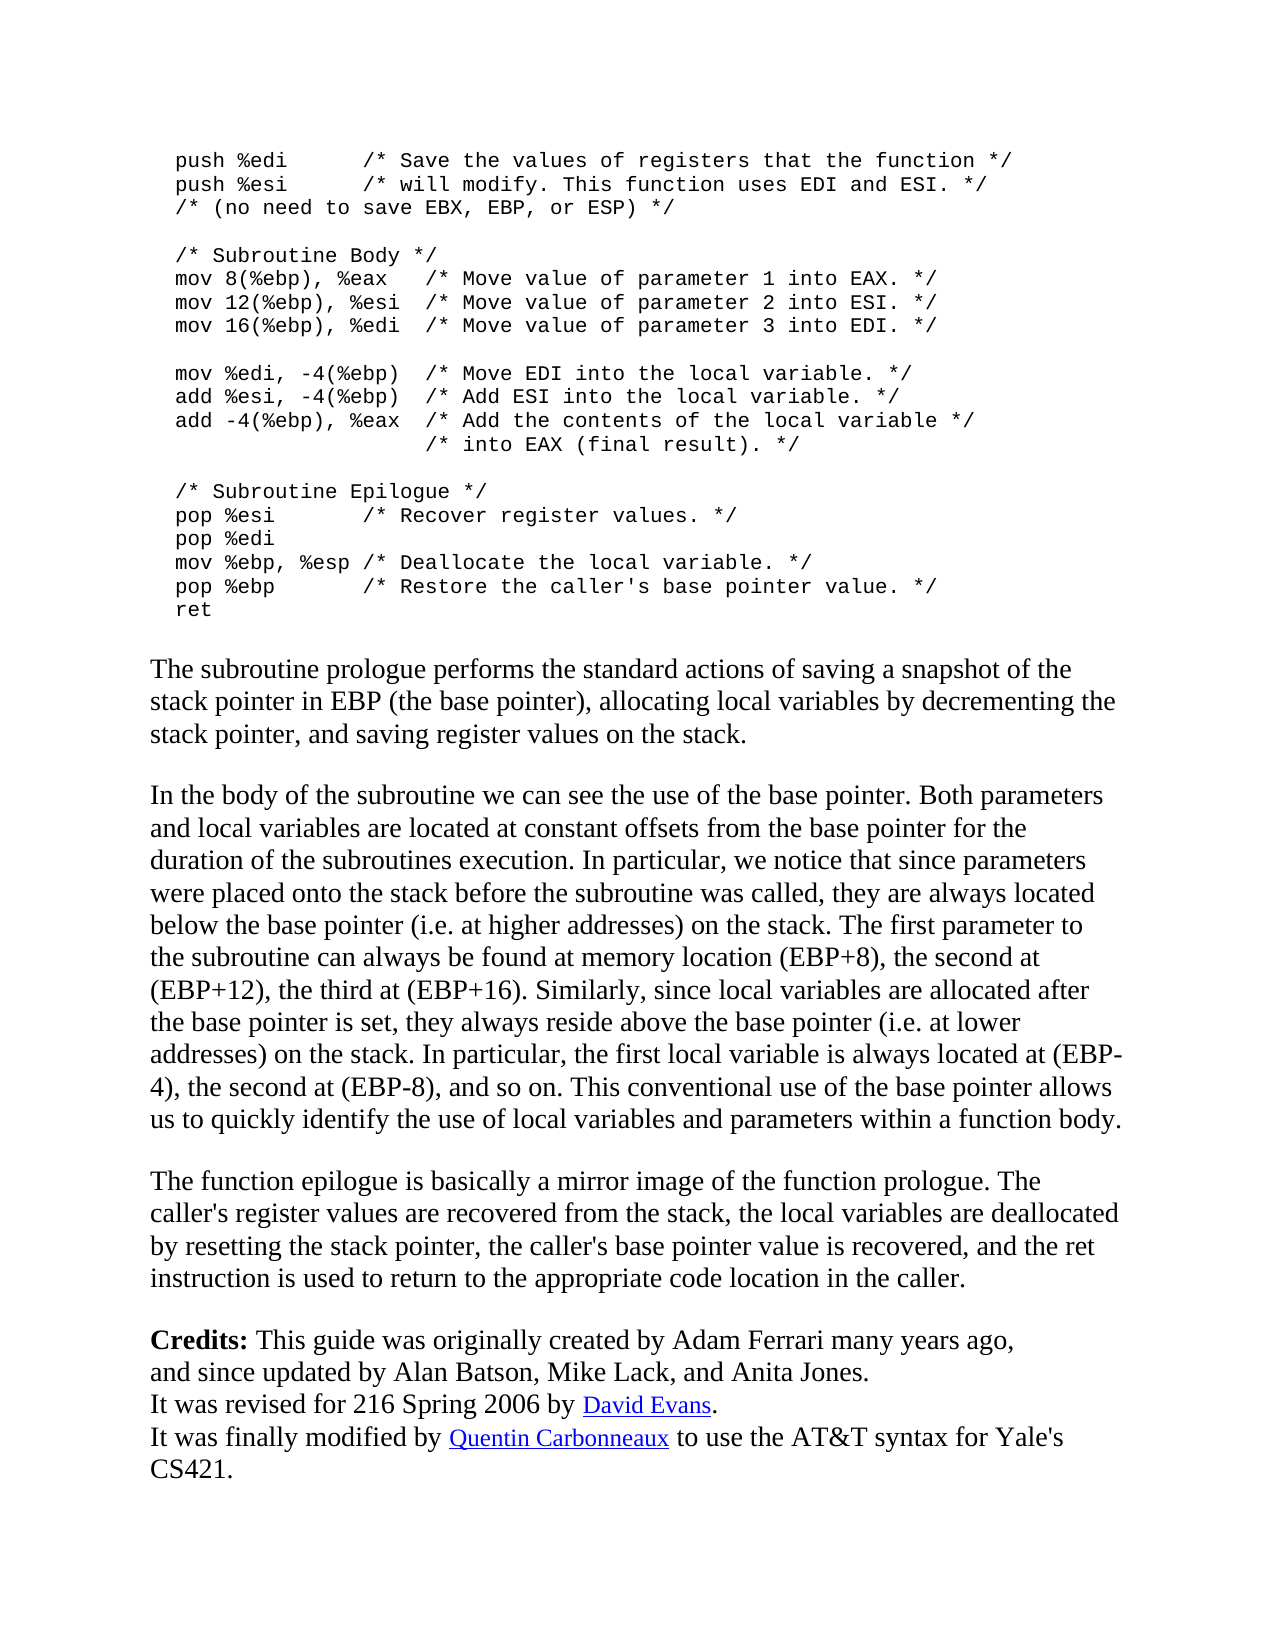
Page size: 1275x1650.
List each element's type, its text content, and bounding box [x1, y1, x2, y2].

text mov %ebp, %esp /* Deallocate the local variable. */ [150, 552, 1125, 576]
text The subroutine prologue performs the standard actions of saving a snapshot of the stack pointer in EBP (the base pointer), allocating local variables by decrementing the stack pointer, and saving register values on the stack. [150, 652, 1125, 749]
text The function epilogue is basically a mirror image of the function prologue. The caller's register values are recovered from the stack, the local variables are deallocated by resetting the stack pointer, the caller's base pointer value is recovered, and the ret instruction is used to return to the appropriate code location in the caller. [150, 1164, 1125, 1293]
text push %esi /* will modify. This function uses EDI and ESI. */ [150, 174, 1125, 197]
text mov 8(%ebp), %eax /* Move value of parameter 1 into EAX. */ [150, 268, 1125, 292]
text add -4(%ebp), %eax /* Add the contents of the local variable */ [150, 410, 1125, 434]
text /* Subroutine Body */ [150, 244, 1125, 268]
text /* (no need to save EBX, EBP, or ESP) */ [150, 197, 1125, 221]
text ret [150, 599, 1125, 623]
text pop %ebp /* Restore the caller's base pointer value. */ [150, 576, 1125, 599]
text pop %esi /* Recover register values. */ [150, 505, 1125, 528]
text Credits: This guide was originally created by Adam Ferrari many years ago, and since updated by Alan Batson, Mike Lack, and Anita Jones. It was revised for 216 Spring 2006 by David Evans. It was finally modified by Quentin Carbonneaux to use the AT&T syntax for Yale's CS421. [150, 1323, 1125, 1485]
text mov 12(%ebp), %esi /* Move value of parameter 2 into ESI. */ [150, 292, 1125, 316]
text /* Subroutine Epilogue */ [150, 481, 1125, 505]
text mov 16(%ebp), %edi /* Move value of parameter 3 into EDI. */ [150, 316, 1125, 339]
text pop %edi [150, 528, 1125, 552]
text add %esi, -4(%ebp) /* Add ESI into the local variable. */ [150, 386, 1125, 410]
text mov %edi, -4(%ebp) /* Move EDI into the local variable. */ [150, 363, 1125, 386]
text In the body of the subroutine we can see the use of the base pointer. Both parameters and local variables are located at constant offsets from the base pointer for the duration of the subroutines execution. In particular, we notice that since parameters were placed onto the stack before the subroutine was called, they are always located below the base pointer (i.e. at higher addresses) on the stack. The first parameter to the subroutine can always be found at memory location (EBP+8), the second at (EBP+12), the third at (EBP+16). Similarly, since local variables are allocated after the base pointer is set, they always reside above the base pointer (i.e. at lower addresses) on the stack. In particular, the first local variable is always located at (EBP-4), the second at (EBP-8), and so on. This conventional use of the base pointer allows us to quickly identify the use of local variables and parameters within a function body. [150, 778, 1125, 1135]
text /* into EAX (final result). */ [150, 434, 1125, 457]
text push %edi /* Save the values of registers that the function */ [150, 150, 1125, 174]
